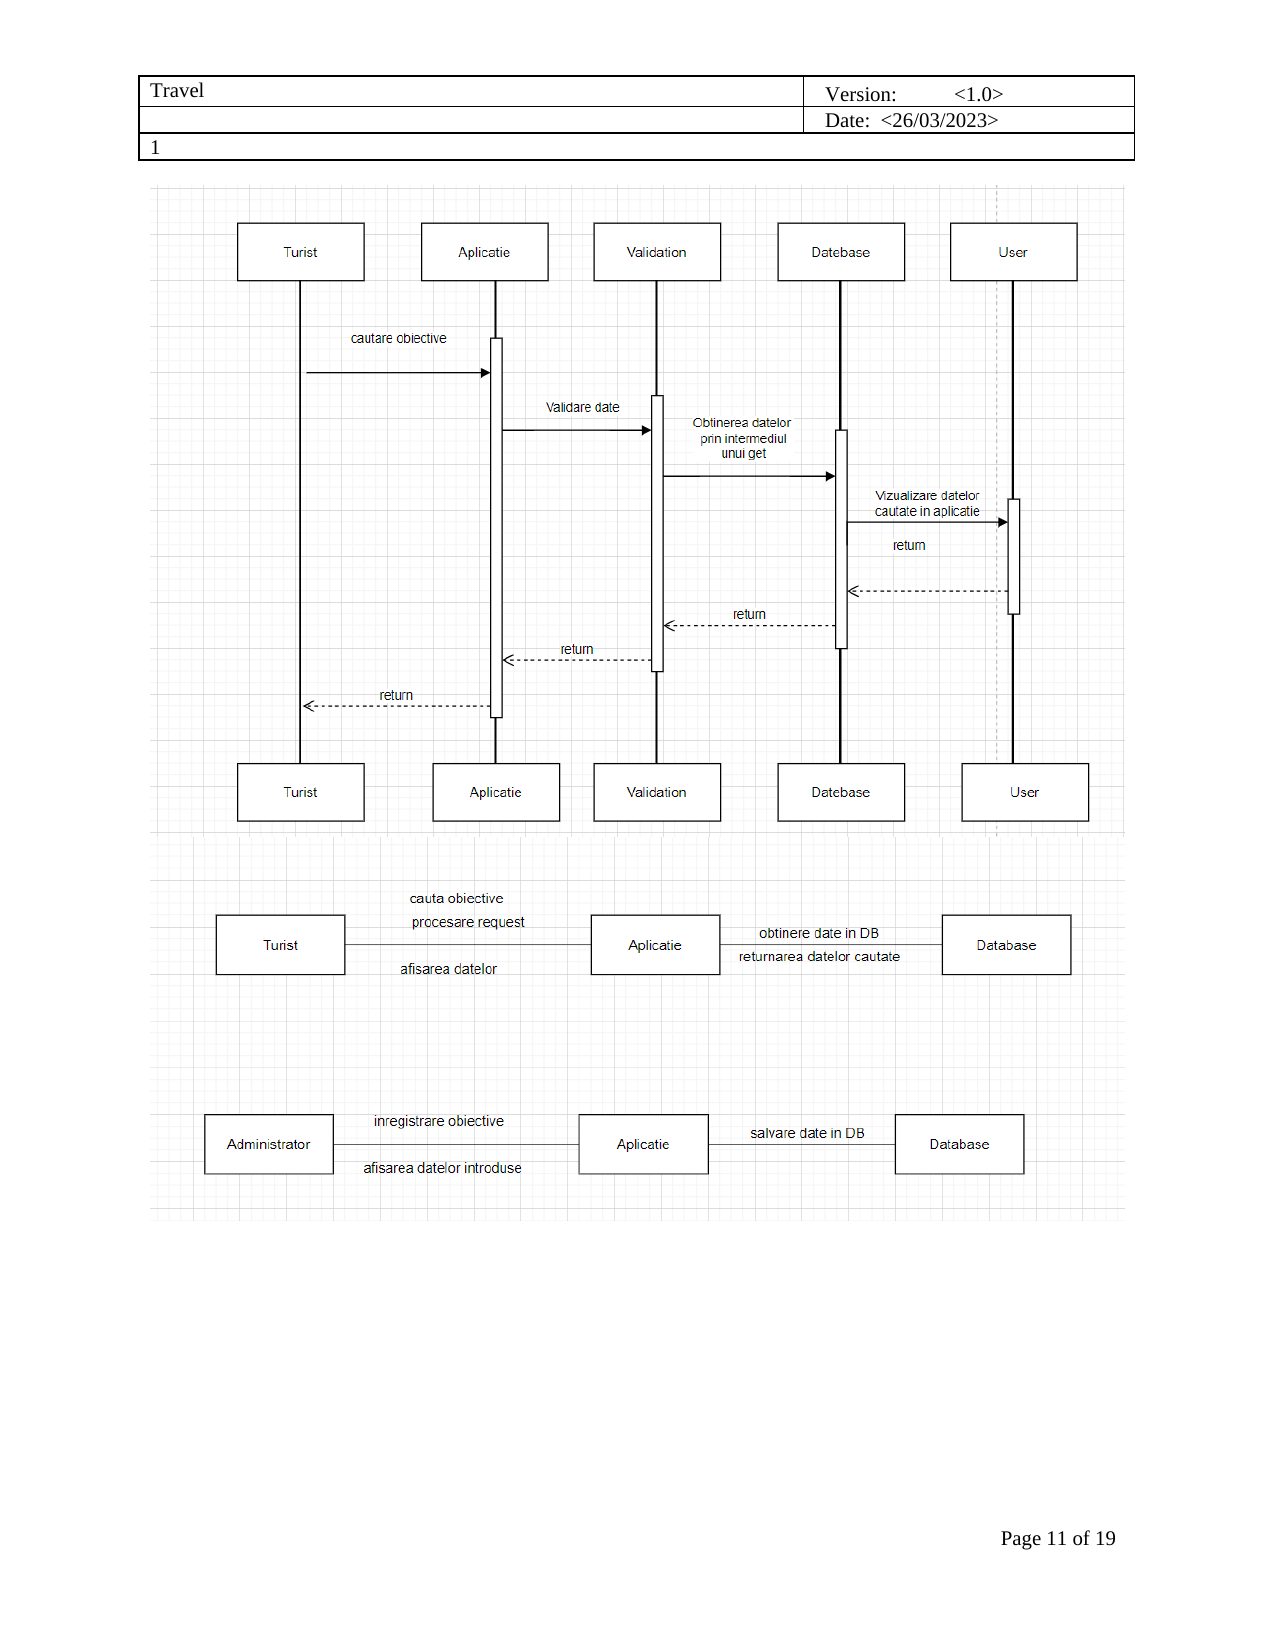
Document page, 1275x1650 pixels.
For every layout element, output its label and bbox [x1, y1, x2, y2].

picture [150, 185, 1125, 1221]
